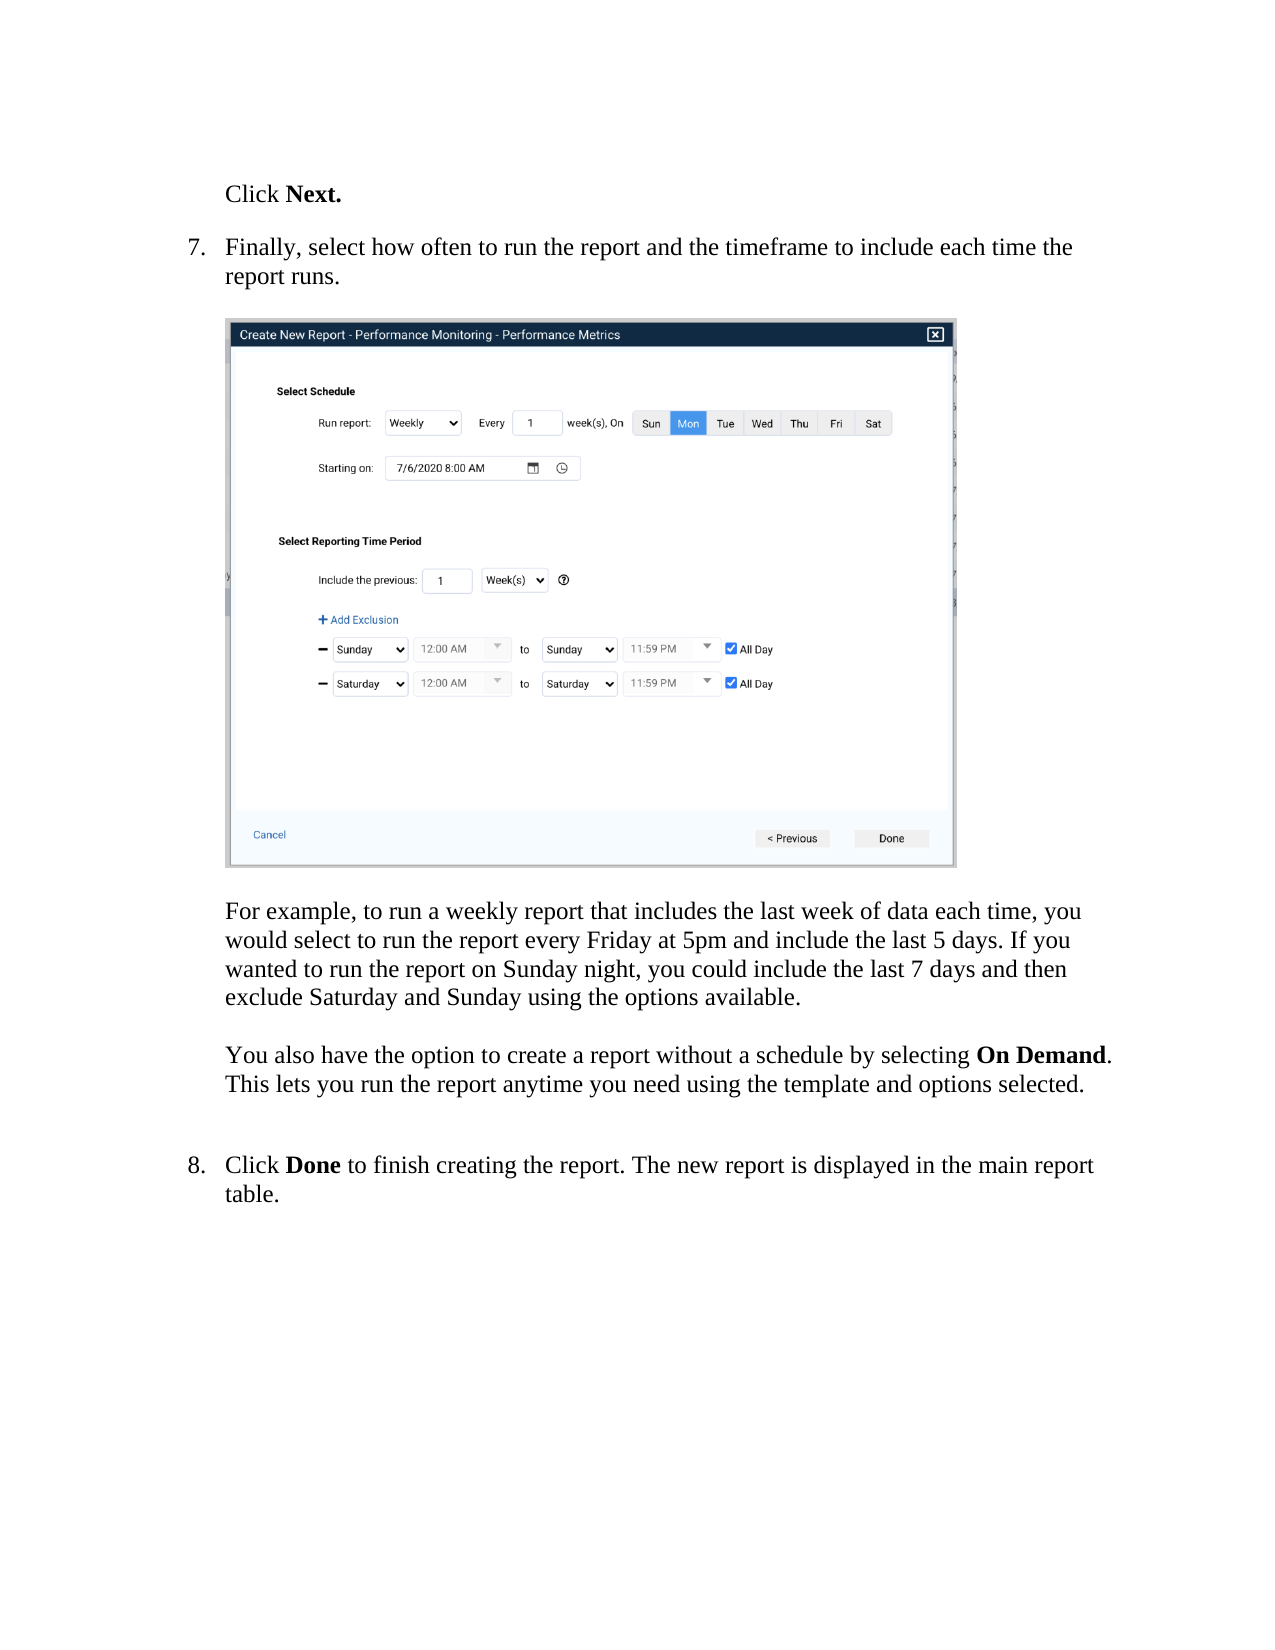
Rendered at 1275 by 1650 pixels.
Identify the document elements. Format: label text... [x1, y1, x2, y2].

list Click Done to finish creating the report. The new report is displayed in the main report table. [187, 1150, 1125, 1208]
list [187, 150, 1125, 207]
picture [225, 318, 957, 868]
